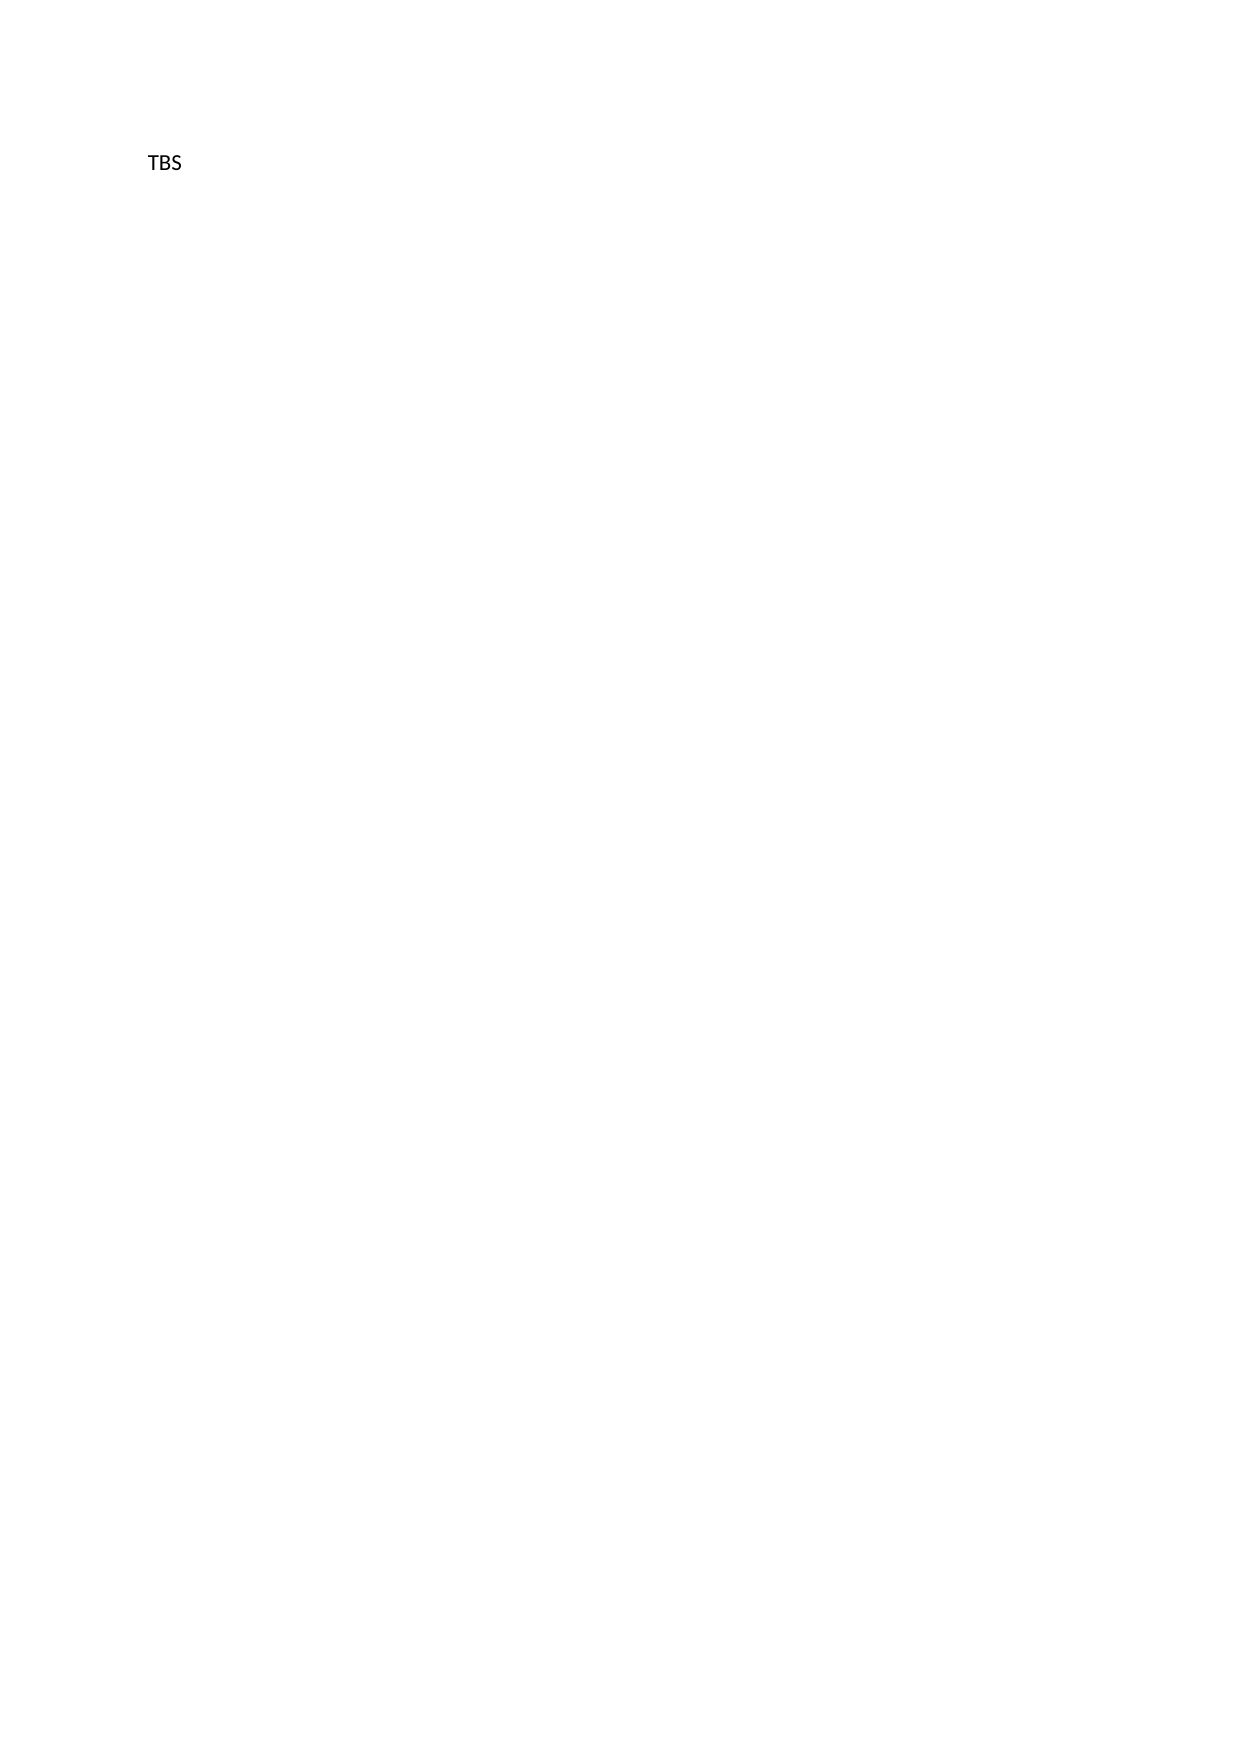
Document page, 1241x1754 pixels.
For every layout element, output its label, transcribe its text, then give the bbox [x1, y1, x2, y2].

text TBS [148, 148, 1092, 176]
